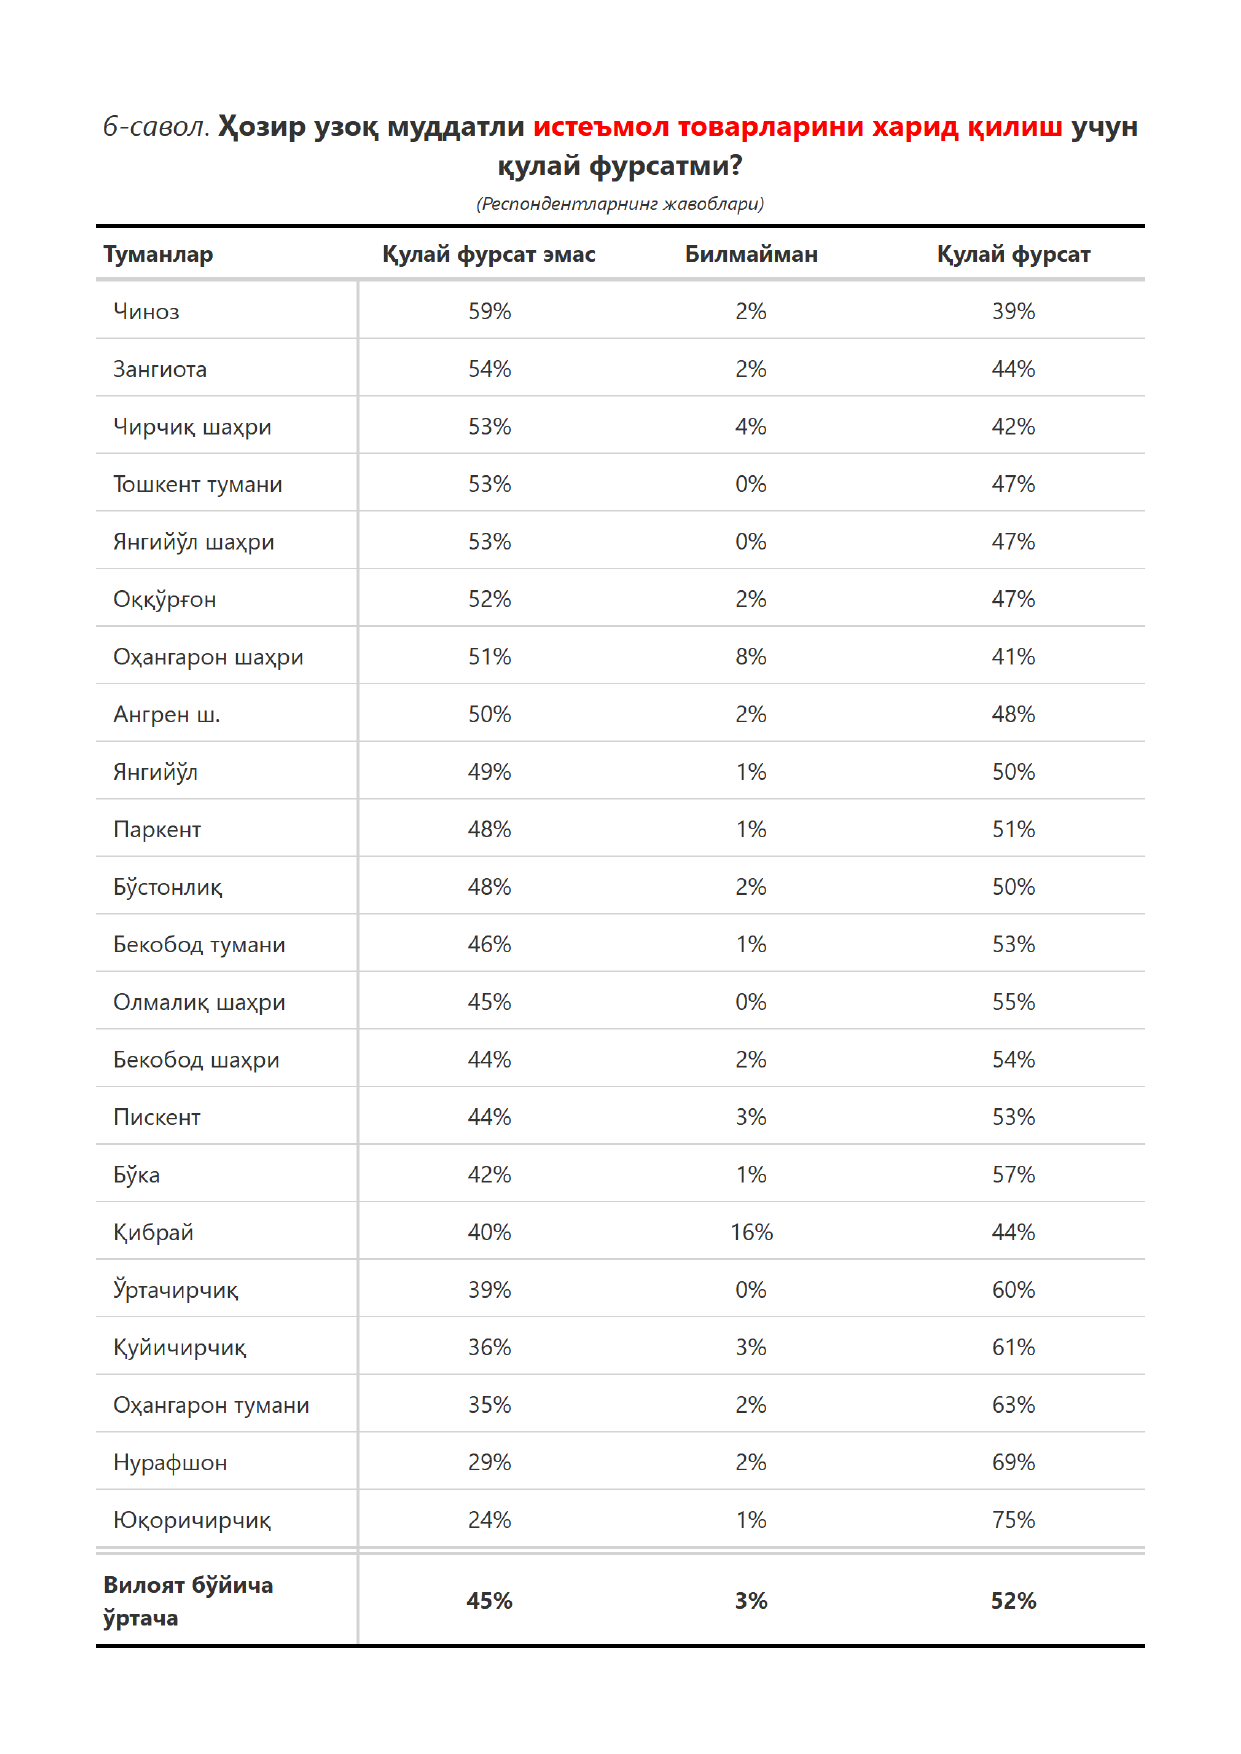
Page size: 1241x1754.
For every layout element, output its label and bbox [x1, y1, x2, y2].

picture [88, 88, 1152, 1655]
